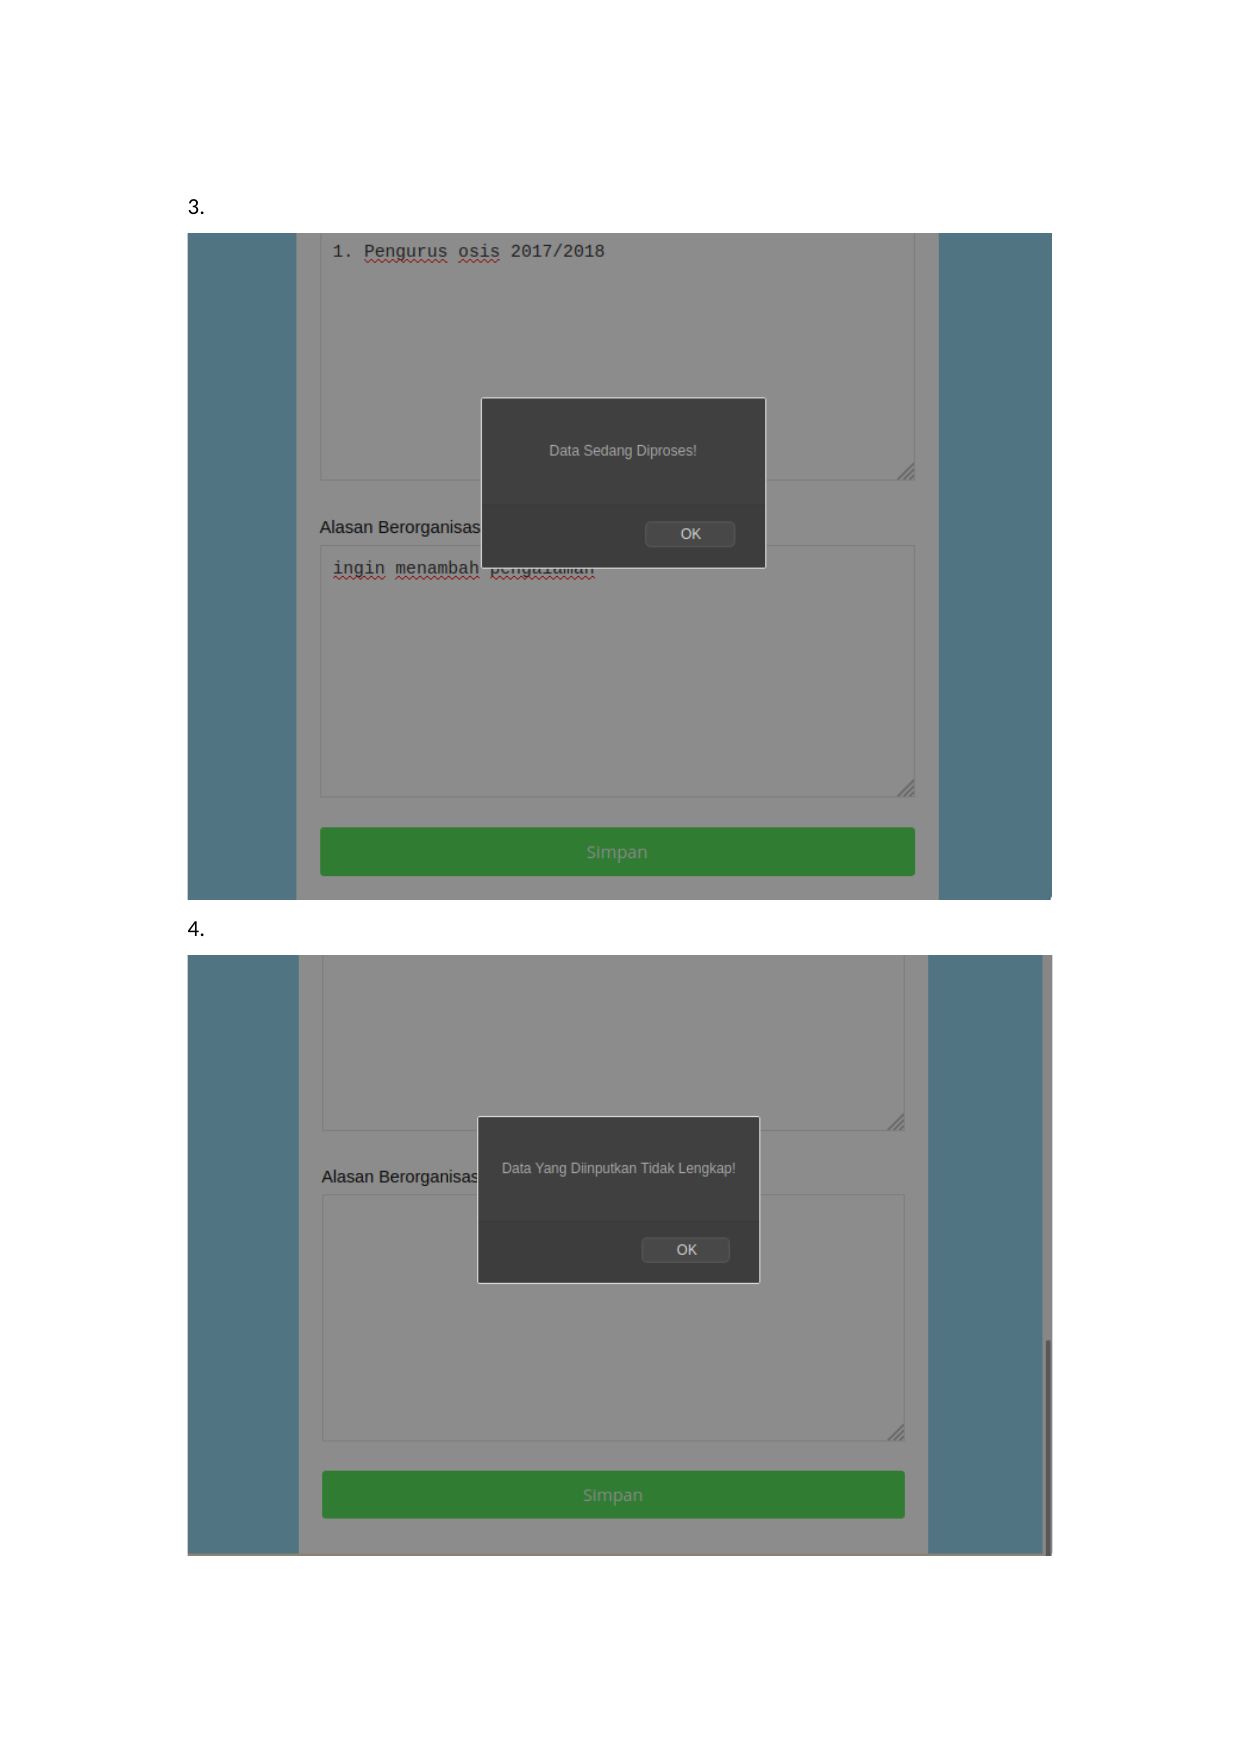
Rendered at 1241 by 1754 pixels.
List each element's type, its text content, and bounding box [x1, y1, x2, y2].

list 4. [187, 914, 1053, 942]
list 3. [187, 192, 1053, 220]
picture [187, 233, 1052, 900]
picture [187, 955, 1053, 1556]
